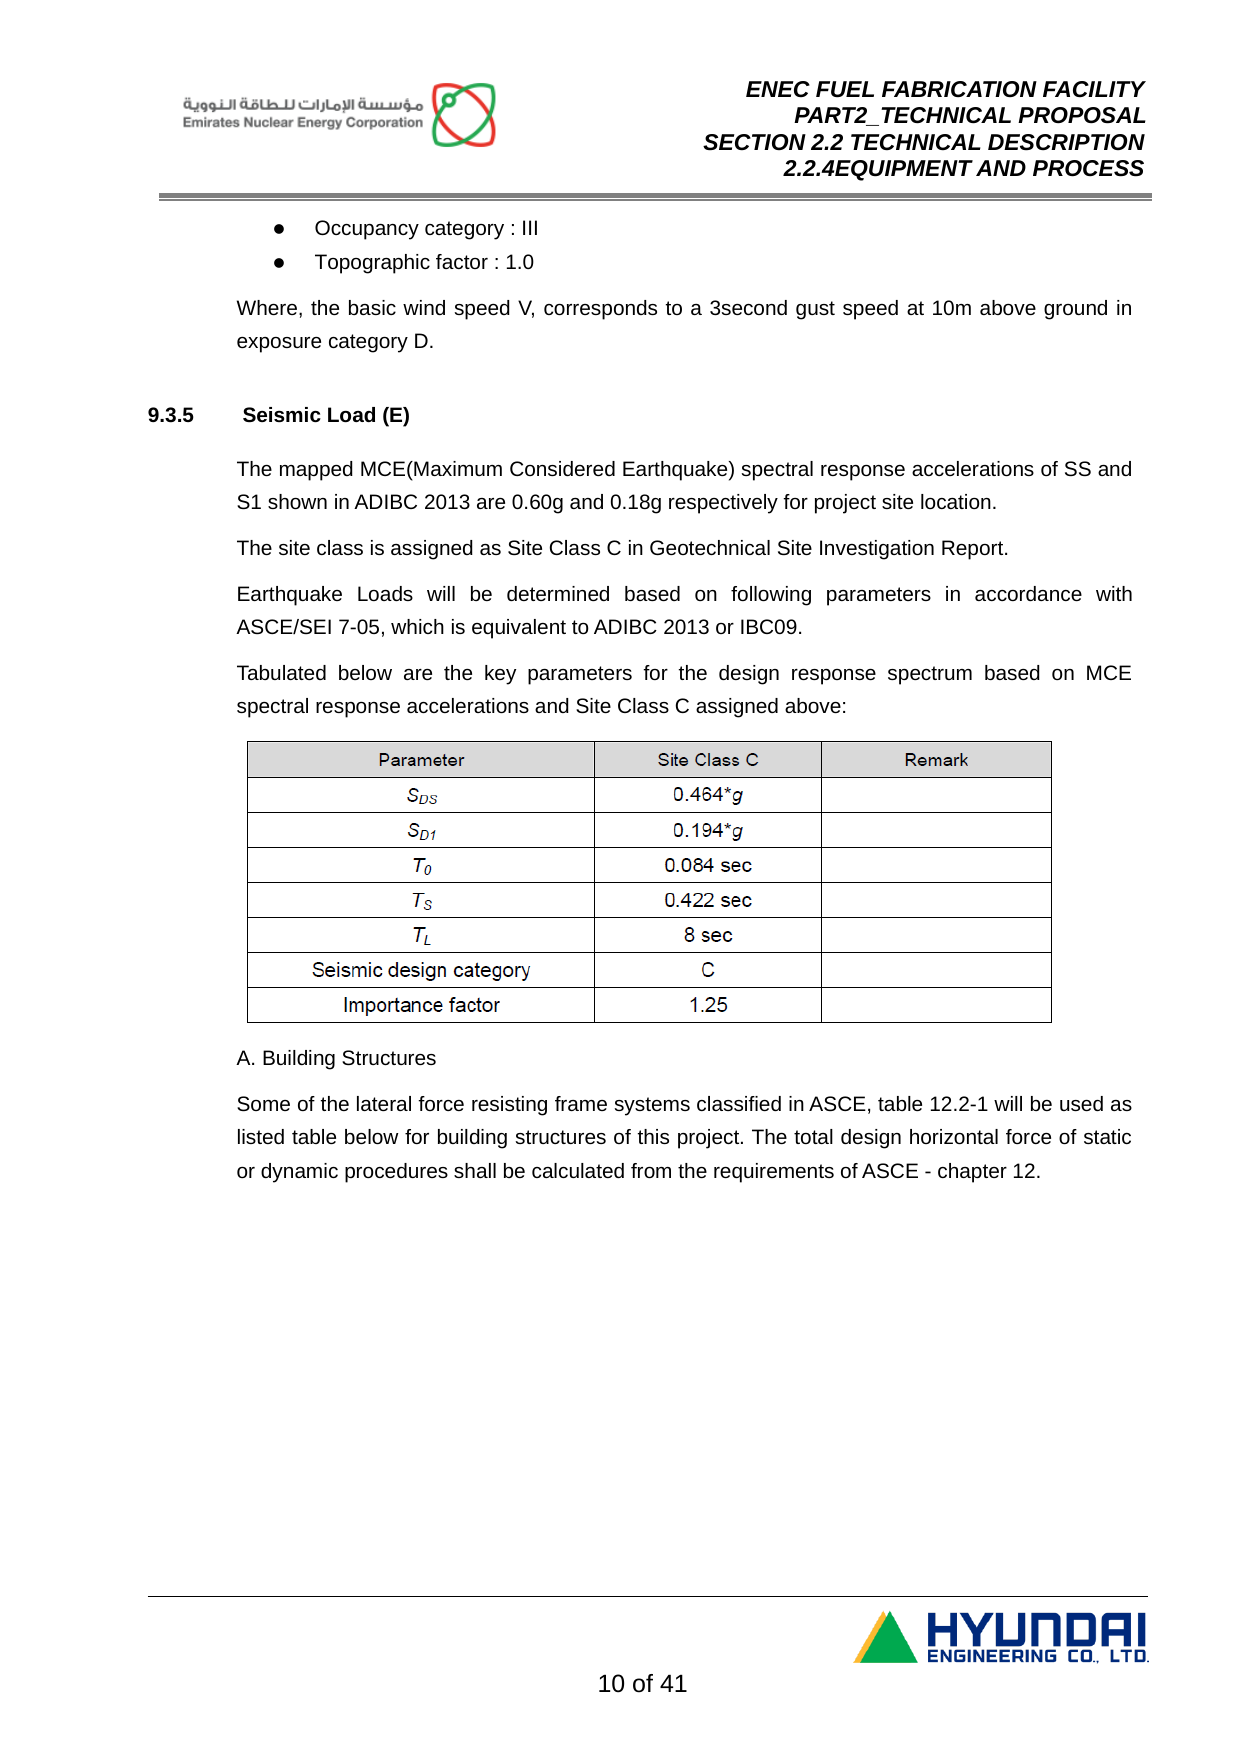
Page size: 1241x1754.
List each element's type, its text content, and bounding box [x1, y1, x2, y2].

text Tabulated below are the key parameters for the design response spectrum based on MCE spectral response accelerations and Site Class C assigned above: [236, 652, 1134, 718]
list Topographic factor : 1.0 [273, 240, 1134, 273]
list Occupancy category : III [273, 207, 1134, 240]
text The mapped MCE(Maximum Considered Earthquake) spectral response accelerations of SS and S1 shown in ADIBC 2013 are 0.60g and 0.18g respectively for project site location. [236, 447, 1134, 514]
picture [170, 76, 508, 154]
picture [236, 730, 1054, 1025]
text Earthquake Loads will be determined based on following parameters in accordance with ASCE/SEI 7-05, which is equivalent to ADIBC 2013 or IBC09. [236, 572, 1134, 639]
picture [853, 1608, 1149, 1666]
text A. Building Structures [236, 1037, 1134, 1070]
text Some of the lateral force resisting frame systems classified in ASCE, table 12.2-1 will be used as listed table below for building structures of this project. The total design horizontal force of static or dynamic procedures shall be calculated from the requirements of ASCE - chapter 12. [236, 1082, 1134, 1182]
list Seismic Load (E) [148, 403, 1134, 427]
text Where, the basic wind speed V, corresponds to a 3second gust speed at 10m above ground in exposure category D. [236, 286, 1134, 353]
text The site class is assigned as Site Class C in Geotechnical Site Investigation Report. [236, 527, 1134, 560]
